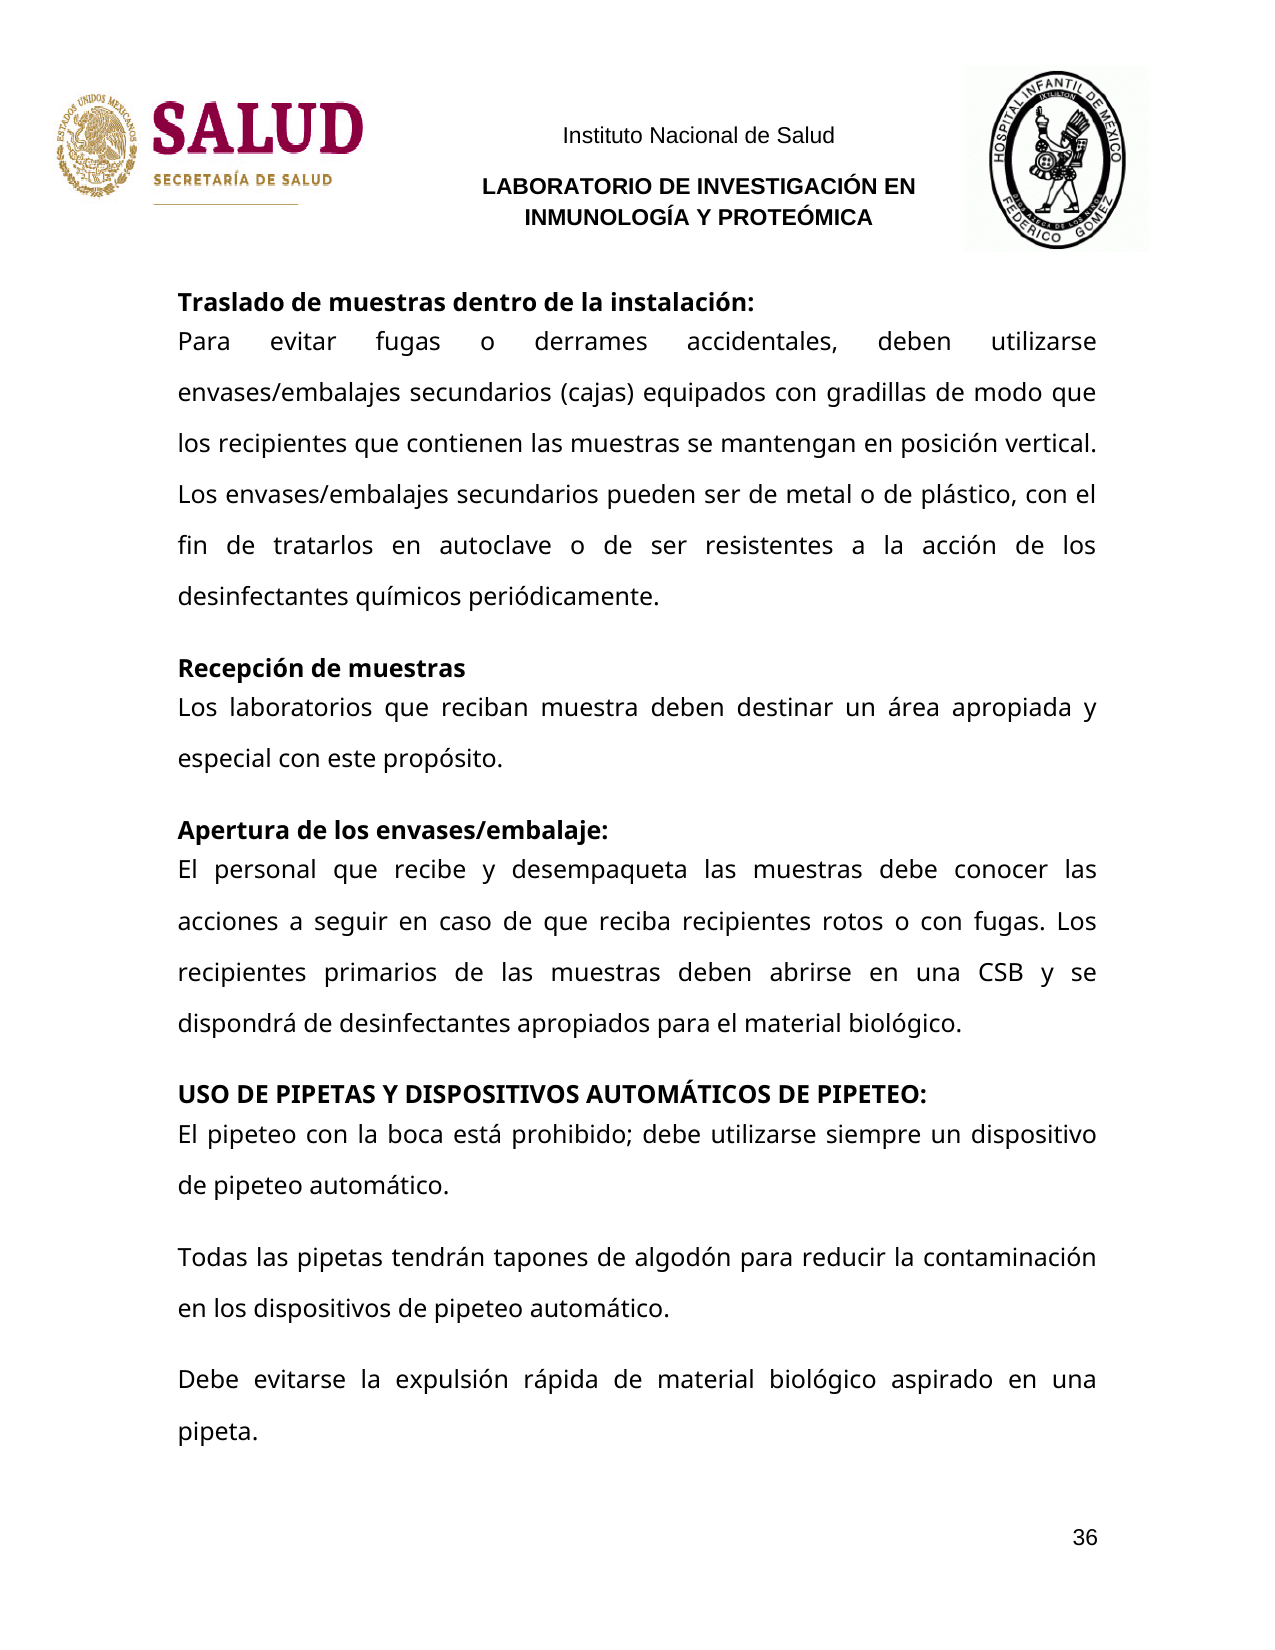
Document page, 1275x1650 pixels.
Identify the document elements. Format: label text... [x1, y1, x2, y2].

subtitle Apertura de los envases/embalaje: [177, 813, 1098, 847]
text Todas las pipetas tendrán tapones de algodón para reducir la contaminación en los dispositivos de pipeteo automático. [177, 1239, 1098, 1324]
subtitle Recepción de muestras [177, 651, 1098, 685]
text El pipeteo con la boca está prohibido; debe utilizarse siempre un dispositivo de pipeteo automático. [177, 1116, 1098, 1201]
picture [45, 83, 430, 205]
text Los laboratorios que reciban muestra deben destinar un área apropiada y especial con este propósito. [177, 690, 1098, 775]
subtitle Traslado de muestras dentro de la instalación: [177, 285, 1098, 319]
subtitle USO DE PIPETAS Y DISPOSITIVOS AUTOMÁTICOS DE PIPETEO: [177, 1077, 1098, 1111]
text Debe evitarse la expulsión rápida de material biológico aspirado en una pipeta. [177, 1362, 1098, 1447]
text Para evitar fugas o derrames accidentales, deben utilizarse envases/embalajes secundarios (cajas) equipados con gradillas de modo que los recipientes que contienen las muestras se mantengan en posición vertical. Los envases/embalajes secundarios pueden ser de metal o de plástico, con el fin de tratarlos en autoclave o de ser resistentes a la acción de los desinfectantes químicos periódicamente. [177, 324, 1098, 613]
picture [963, 66, 1150, 252]
text El personal que recibe y desempaqueta las muestras debe conocer las acciones a seguir en caso de que reciba recipientes rotos o con fugas. Los recipientes primarios de las muestras deben abrirse en una CSB y se dispondrá de desinfectantes apropiados para el material biológico. [177, 852, 1098, 1039]
